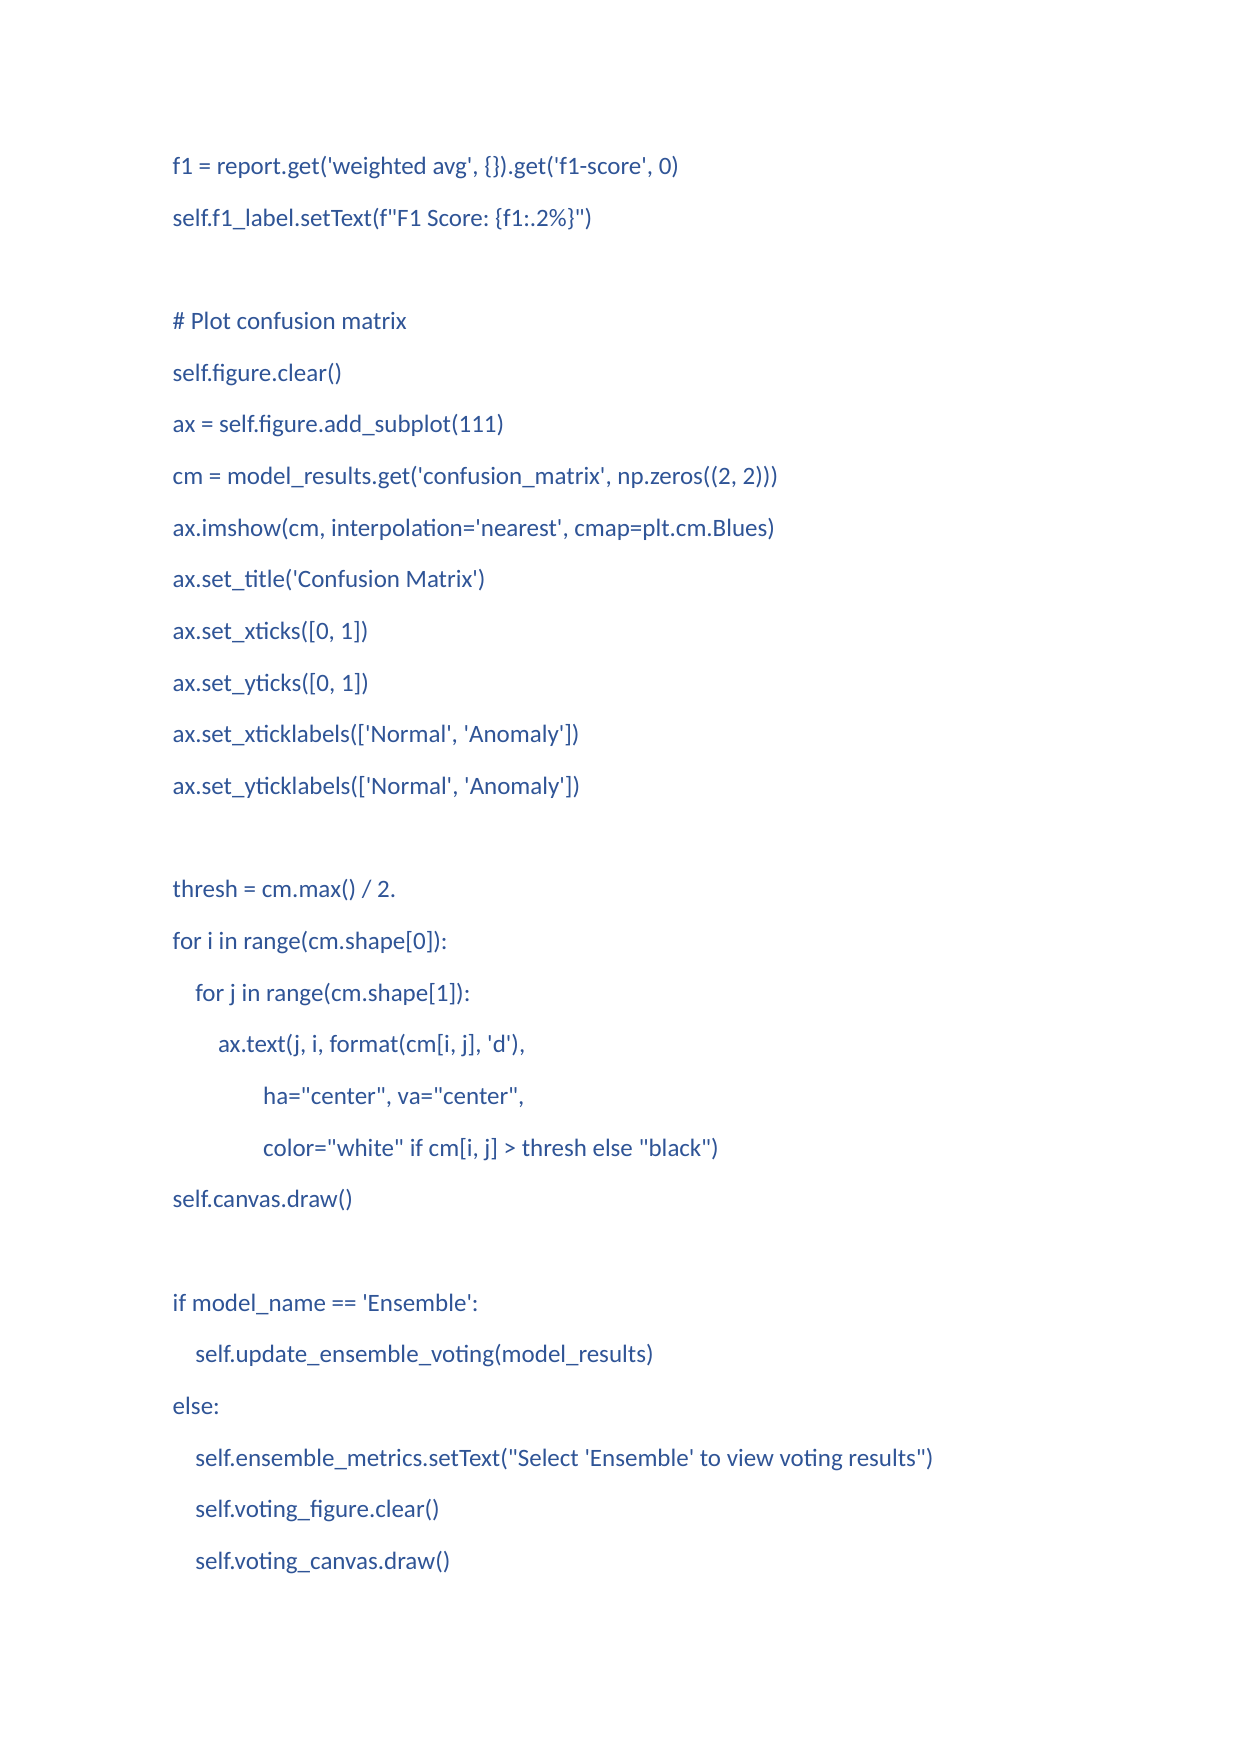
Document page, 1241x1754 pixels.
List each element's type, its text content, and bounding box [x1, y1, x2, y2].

text ax.imshow(cm, interpolation='nearest', cmap=plt.cm.Blues) [150, 512, 1090, 542]
text self.figure.clear() [150, 357, 1090, 387]
text ha="center", va="center", [150, 1080, 1090, 1111]
text ax.text(j, i, format(cm[i, j], 'd'), [150, 1028, 1090, 1059]
text for j in range(cm.shape[1]): [150, 977, 1090, 1007]
text ax.set_title('Confusion Matrix') [150, 563, 1090, 594]
text ax.set_xticklabels(['Normal', 'Anomaly']) [150, 718, 1090, 749]
text cm = model_results.get('confusion_matrix', np.zeros((2, 2))) [150, 460, 1090, 491]
text for i in range(cm.shape[0]): [150, 925, 1090, 956]
text ax.set_xticks([0, 1]) [150, 615, 1090, 646]
text color="white" if cm[i, j] > thresh else "black") [150, 1132, 1090, 1162]
text self.f1_label.setText(f"F1 Score: {f1:.2%}") [150, 202, 1090, 232]
text thresh = cm.max() / 2. [150, 873, 1090, 904]
text self.ensemble_metrics.setText("Select 'Ensemble' to view voting results") [150, 1442, 1090, 1472]
text ax.set_yticklabels(['Normal', 'Anomaly']) [150, 770, 1090, 801]
text # Plot confusion matrix [150, 305, 1090, 336]
text else: [150, 1390, 1090, 1421]
text ax.set_yticks([0, 1]) [150, 667, 1090, 697]
text f1 = report.get('weighted avg', {}).get('f1-score', 0) [150, 150, 1090, 181]
text self.update_ensemble_voting(model_results) [150, 1338, 1090, 1369]
text ax = self.figure.add_subplot(111) [150, 408, 1090, 439]
text self.canvas.draw() [150, 1183, 1090, 1214]
text self.voting_canvas.draw() [150, 1545, 1090, 1576]
text if model_name == 'Ensemble': [150, 1287, 1090, 1317]
text self.voting_figure.clear() [150, 1493, 1090, 1524]
